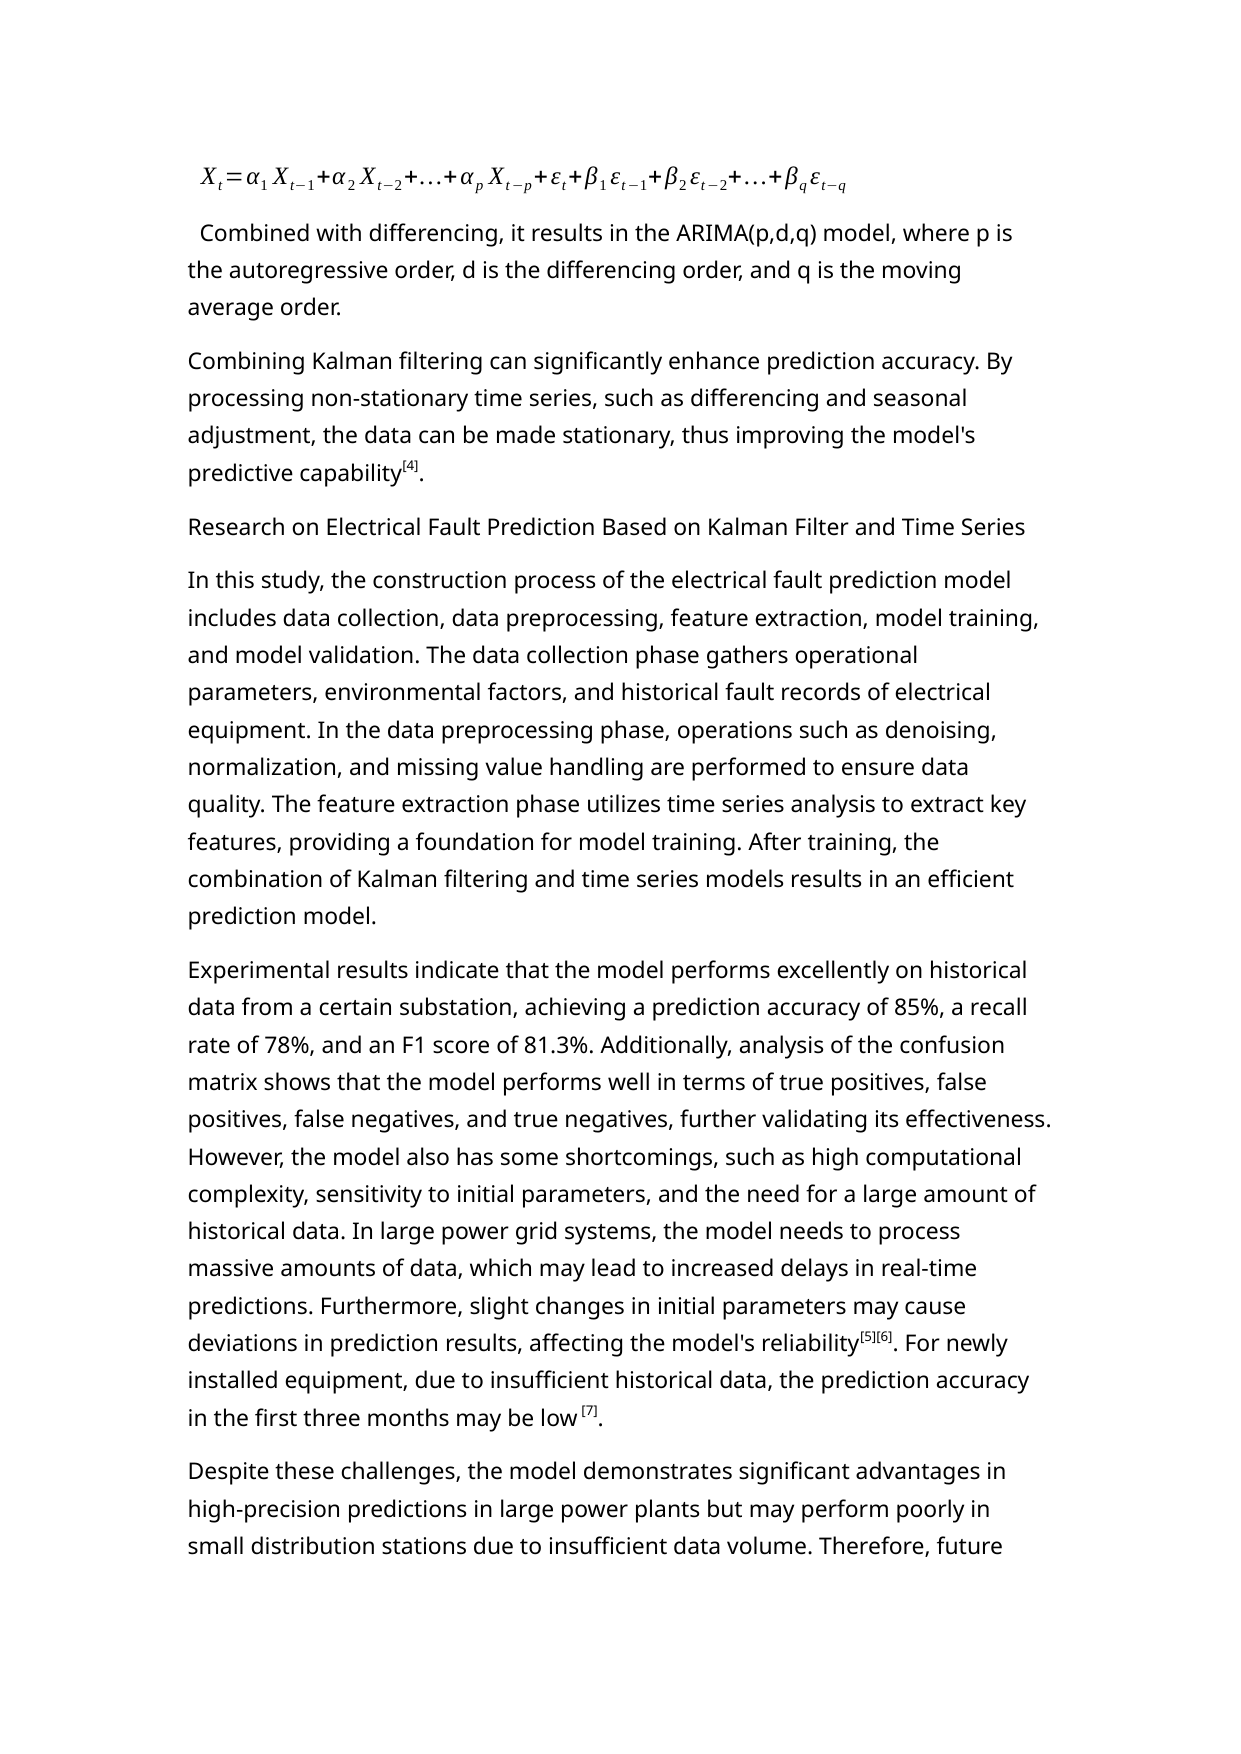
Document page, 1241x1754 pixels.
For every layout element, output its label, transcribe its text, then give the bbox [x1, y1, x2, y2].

text Research on Electrical Fault Prediction Based on Kalman Filter and Time Series [187, 510, 1053, 542]
text In this study, the construction process of the electrical fault prediction model includes data collection, data preprocessing, feature extraction, model training, and model validation. The data collection phase gathers operational parameters, environmental factors, and historical fault records of electrical equipment. In the data preprocessing phase, operations such as denoising, normalization, and missing value handling are performed to ensure data quality. The feature extraction phase utilizes time series analysis to extract key features, providing a foundation for model training. After training, the combination of Kalman filtering and time series models results in an efficient prediction model. [187, 564, 1053, 932]
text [187, 1455, 1053, 1562]
text Combining Kalman filtering can significantly enhance prediction accuracy. By processing non-stationary time series, such as differencing and seasonal adjustment, the data can be made stationary, thus improving the model's predictive capability[4]. [187, 344, 1053, 489]
text Experimental results indicate that the model performs excellently on historical data from a certain substation, achieving a prediction accuracy of 85%, a recall rate of 78%, and an F1 score of 81.3%. Additionally, analysis of the confusion matrix shows that the model performs well in terms of true positives, false positives, false negatives, and true negatives, further validating its effectiveness. However, the model also has some shortcomings, such as high computational complexity, sensitivity to initial parameters, and the need for a large amount of historical data. In large power grid systems, the model needs to process massive amounts of data, which may lead to increased delays in real-time predictions. Furthermore, slight changes in initial parameters may cause deviations in prediction results, affecting the model's reliability[5][6]. For newly installed equipment, due to insufficient historical data, the prediction accuracy in the first three months may be low [7]. [187, 953, 1053, 1433]
text Combined with differencing, it results in the ARIMA(p,d,q) model, where p is the autoregressive order, d is the differencing order, and q is the moving average order. [187, 216, 1053, 323]
